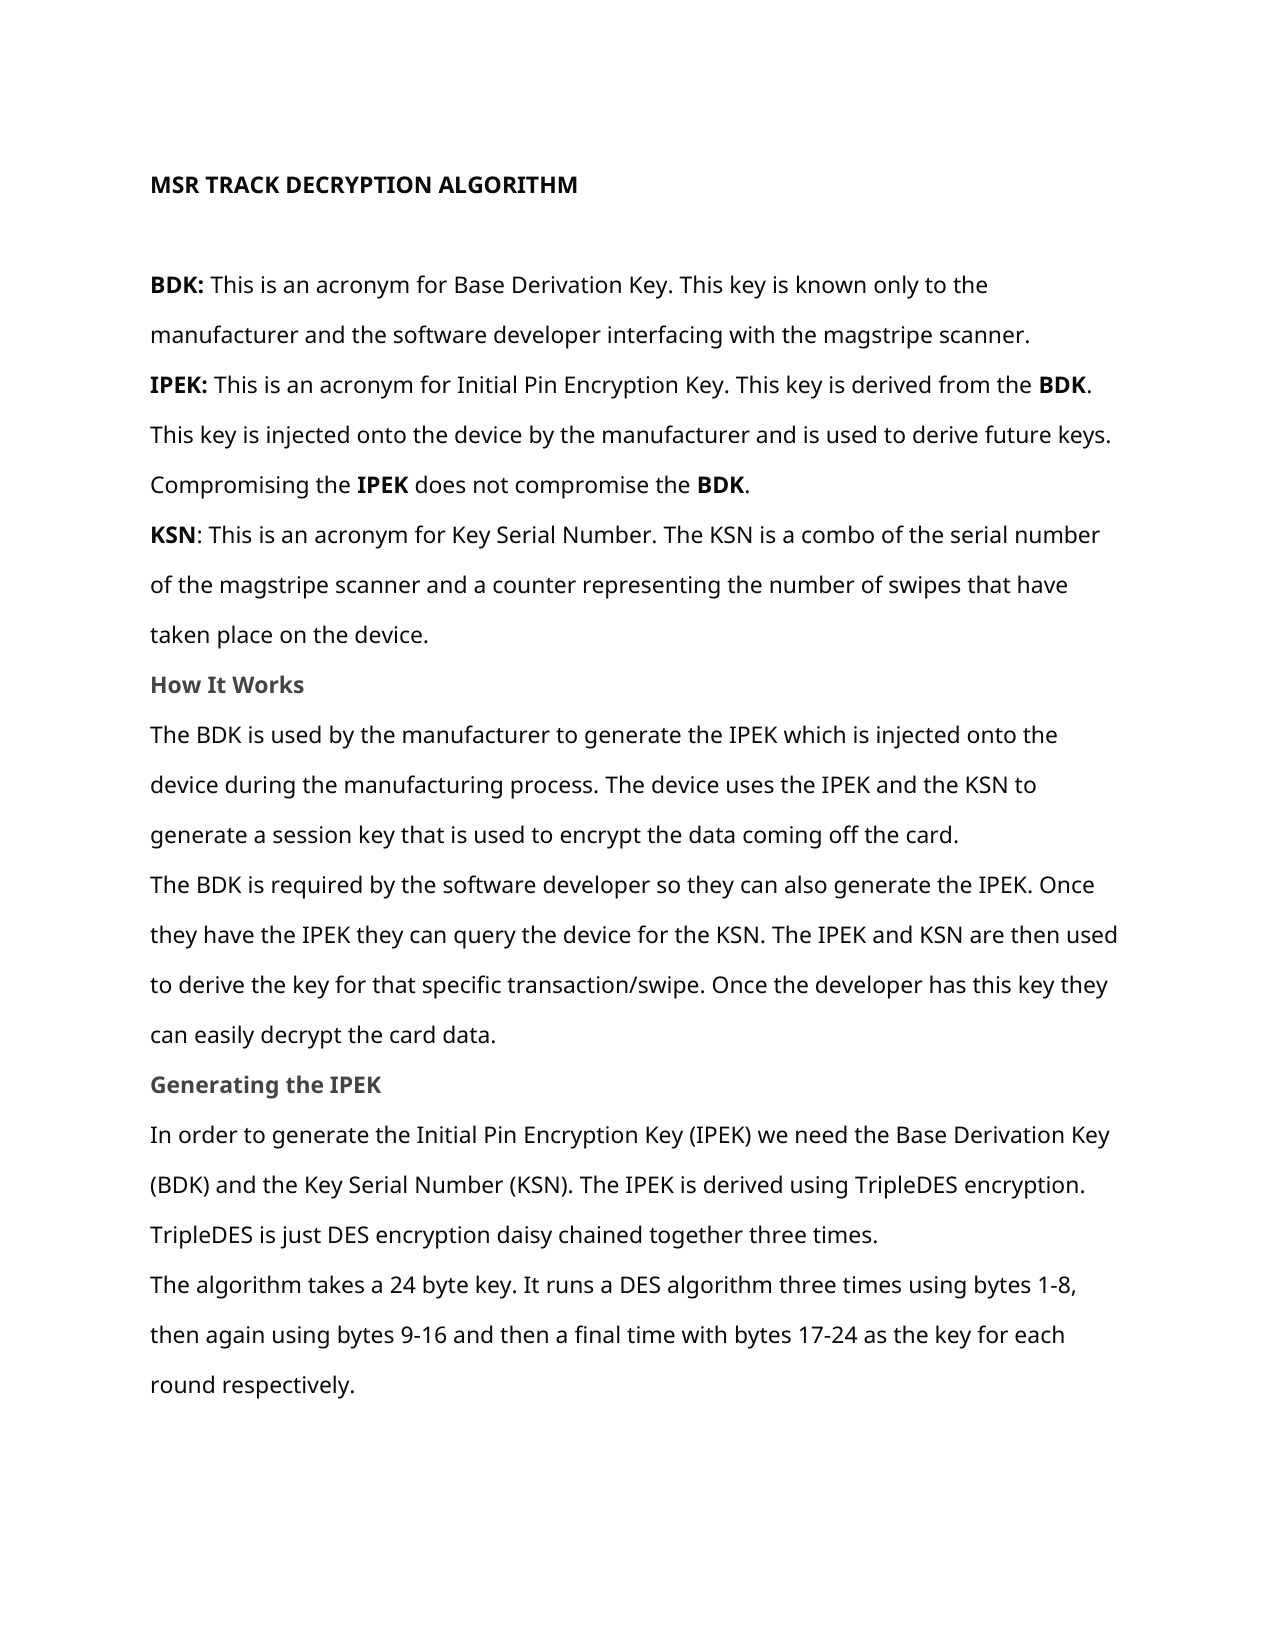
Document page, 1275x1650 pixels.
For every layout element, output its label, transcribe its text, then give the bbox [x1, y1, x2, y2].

text MSR TRACK DECRYPTION ALGORITHM [150, 150, 1125, 200]
text The BDK is required by the software developer so they can also generate the IPEK. Once they have the IPEK they can query the device for the KSN. The IPEK and KSN are then used to derive the key for that specific transaction/swipe. Once the developer has this key they can easily decrypt the card data. [150, 850, 1125, 1050]
text The BDK is used by the manufacturer to generate the IPEK which is injected onto the device during the manufacturing process. The device uses the IPEK and the KSN to generate a session key that is used to encrypt the data coming off the card. [150, 700, 1125, 850]
text In order to generate the Initial Pin Encryption Key (IPEK) we need the Base Derivation Key (BDK) and the Key Serial Number (KSN). The IPEK is derived using TripleDES encryption. TripleDES is just DES encryption daisy chained together three times. [150, 1100, 1125, 1250]
text Generating the IPEK [150, 1050, 1125, 1100]
text BDK: This is an acronym for Base Derivation Key. This key is known only to the manufacturer and the software developer interfacing with the magstripe scanner. [150, 250, 1125, 350]
text KSN: This is an acronym for Key Serial Number. The KSN is a combo of the serial number of the magstripe scanner and a counter representing the number of swipes that have taken place on the device. [150, 500, 1125, 650]
text The algorithm takes a 24 byte key. It runs a DES algorithm three times using bytes 1-8, then again using bytes 9-16 and then a final time with bytes 17-24 as the key for each round respectively. [150, 1250, 1125, 1400]
text How It Works [150, 650, 1125, 700]
text IPEK: This is an acronym for Initial Pin Encryption Key. This key is derived from the BDK. This key is injected onto the device by the manufacturer and is used to derive future keys. Compromising the IPEK does not compromise the BDK. [150, 350, 1125, 500]
